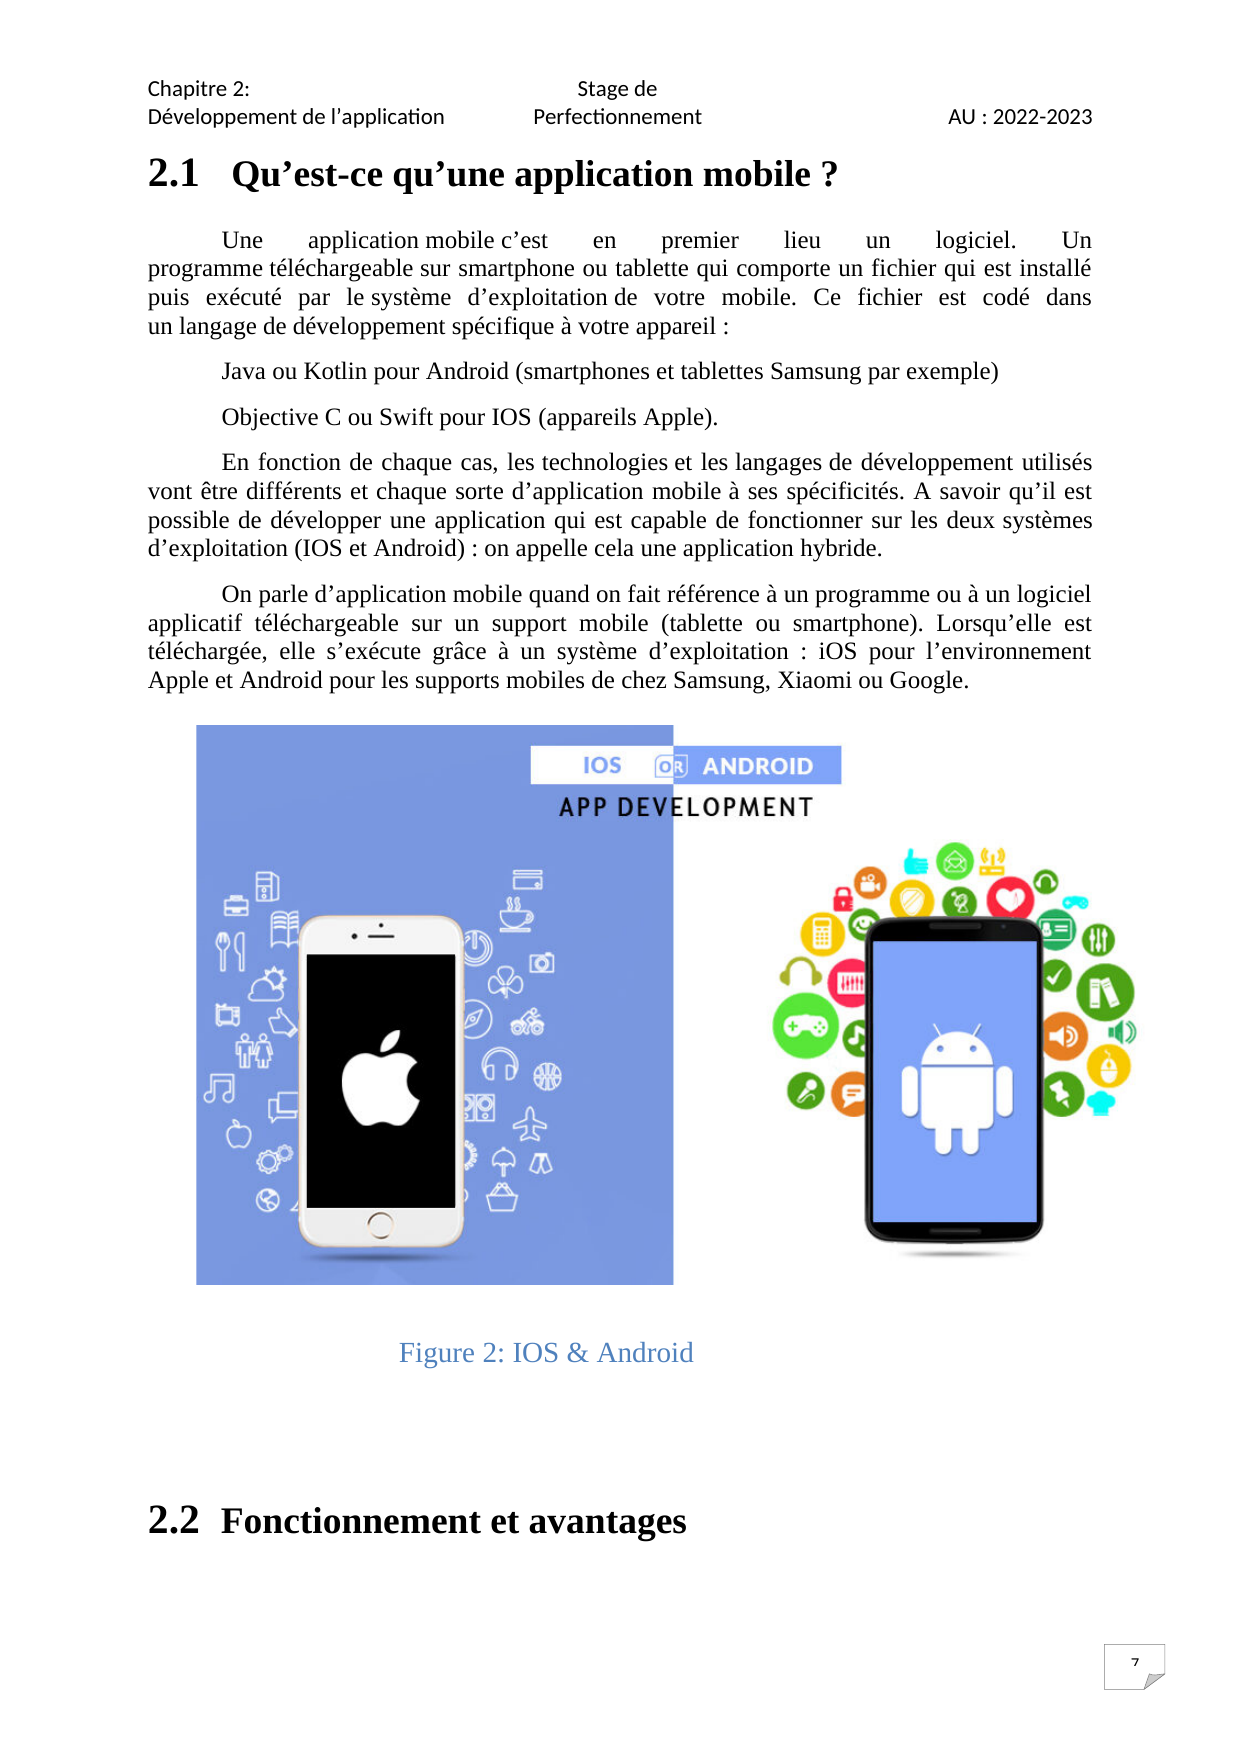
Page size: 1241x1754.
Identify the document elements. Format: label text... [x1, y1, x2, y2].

text En fonction de chaque cas, les technologies et les langages de développement utilisés vont être différents et chaque sorte d’application mobile à ses spécificités. A savoir qu’il est possible de développer une application qui est capable de fonctionner sur les deux systèmes d’exploitation (IOS et Android) : on appelle cela une application hybride. [148, 447, 1093, 562]
text On parle d’application mobile quand on fait référence à un programme ou à un logiciel applicatif téléchargeable sur un support mobile (tablette ou smartphone). Lorsqu’elle est téléchargée, elle s’exécute grâce à un système d’exploitation : iOS pour l’environnement Apple et Android pour les supports mobiles de chez Samsung, Xiaomi ou Google. [148, 579, 1093, 694]
text Java ou Kotlin pour Android (smartphones et tablettes Samsung par exemple) [148, 356, 1093, 385]
text Objective C ou Swift pour IOS (appareils Apple). [148, 402, 1093, 431]
text Une application mobile c’est en premier lieu un logiciel. Un programme téléchargeable sur smartphone ou tablette qui comporte un fichier qui est installé puis exécuté par le système d’exploitation de votre mobile. Ce fichier est codé dans un langage de développement spécifique à votre appareil : [148, 225, 1093, 340]
subtitle 2.2 Fonctionnement et avantages [148, 1495, 1093, 1543]
picture [196, 725, 1145, 1285]
subtitle 2.1 Qu’est-ce qu’une application mobile ? [148, 148, 1093, 196]
